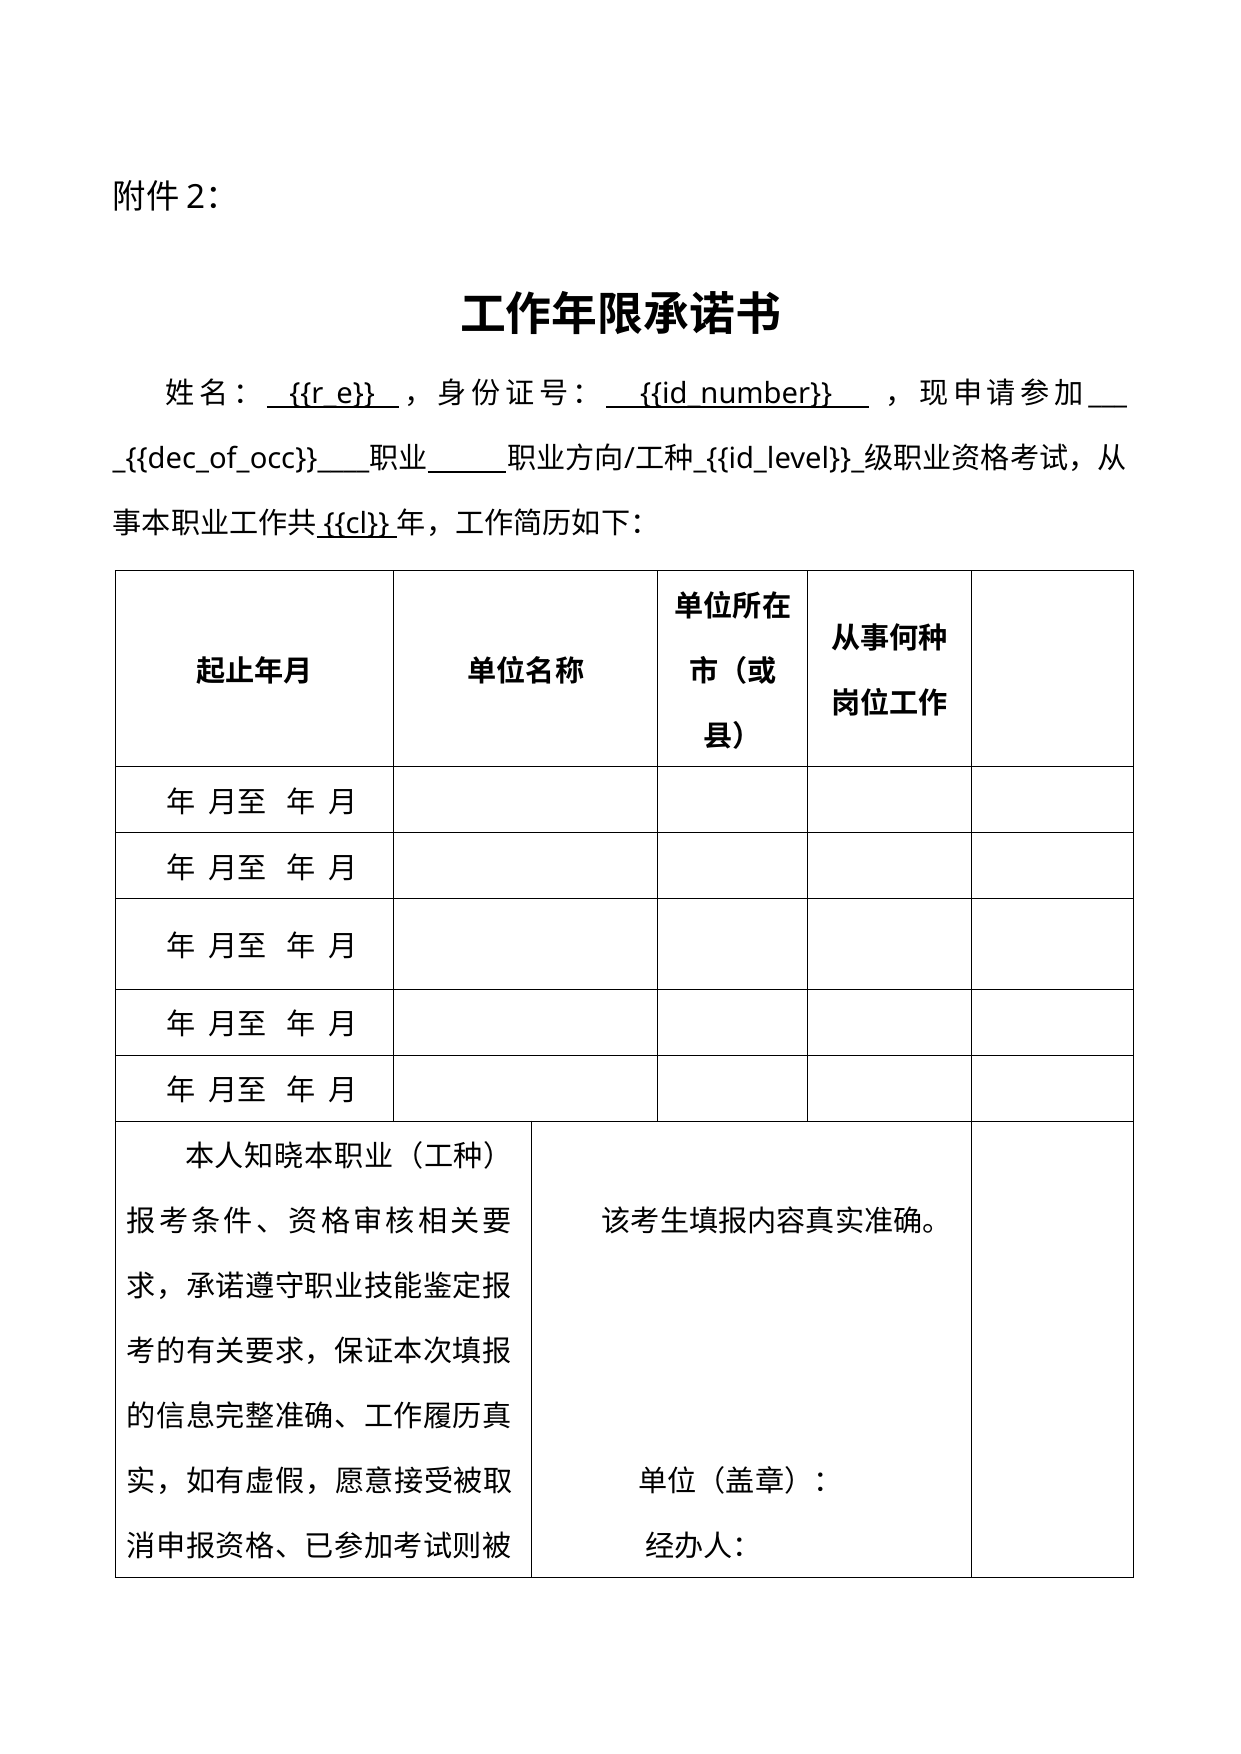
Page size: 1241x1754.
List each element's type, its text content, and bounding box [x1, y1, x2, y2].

table_cell [658, 833, 807, 898]
table_cell [808, 1056, 971, 1121]
text 工作年限承诺书 [112, 261, 1128, 359]
table_cell [394, 990, 657, 1054]
table_cell [972, 767, 1133, 832]
table_cell 年 月至 年 月 [116, 767, 393, 832]
table_cell [658, 1056, 807, 1121]
table_cell [972, 899, 1133, 988]
table_cell [972, 1122, 1133, 1577]
table_cell 该考生填报内容真实准确。 单位（盖章）： 经办人： 联系电话：16653427526 年 月 日 [532, 1122, 971, 1577]
text 姓名： {{r_e}} ，身份证号： {{id_number}} ，现申请参加____{{dec_of_occ}}____职业 职业方向/工种_{{id_level}}_级职业资格考试，从事本职业工作共 {{cl}} 年，工作简历如下： [112, 359, 1128, 554]
table_header 单位所在市（或县） [658, 571, 807, 766]
table_cell [658, 990, 807, 1054]
table_cell [972, 990, 1133, 1054]
table_cell [808, 833, 971, 898]
table_header 从事何种 岗位工作 [808, 571, 971, 766]
table_cell [394, 767, 657, 832]
table_cell [808, 990, 971, 1054]
table_header 单位名称 [394, 571, 657, 766]
table_cell 年 月至 年 月 [116, 899, 393, 988]
table_header 起止年月 [116, 571, 393, 766]
table_cell [972, 833, 1133, 898]
subtitle 附件2： [112, 162, 1128, 227]
table_cell [808, 767, 971, 832]
table_cell [394, 833, 657, 898]
table_cell 年 月至 年 月 [116, 990, 393, 1054]
table_cell [972, 1056, 1133, 1121]
table_cell 年 月至 年 月 [116, 1056, 393, 1121]
table_cell 年 月至 年 月 [116, 833, 393, 898]
table_cell [658, 767, 807, 832]
table_cell [808, 899, 971, 988]
table_header [972, 571, 1133, 766]
table_cell [394, 899, 657, 988]
table_cell [658, 899, 807, 988]
table_cell [394, 1056, 657, 1121]
